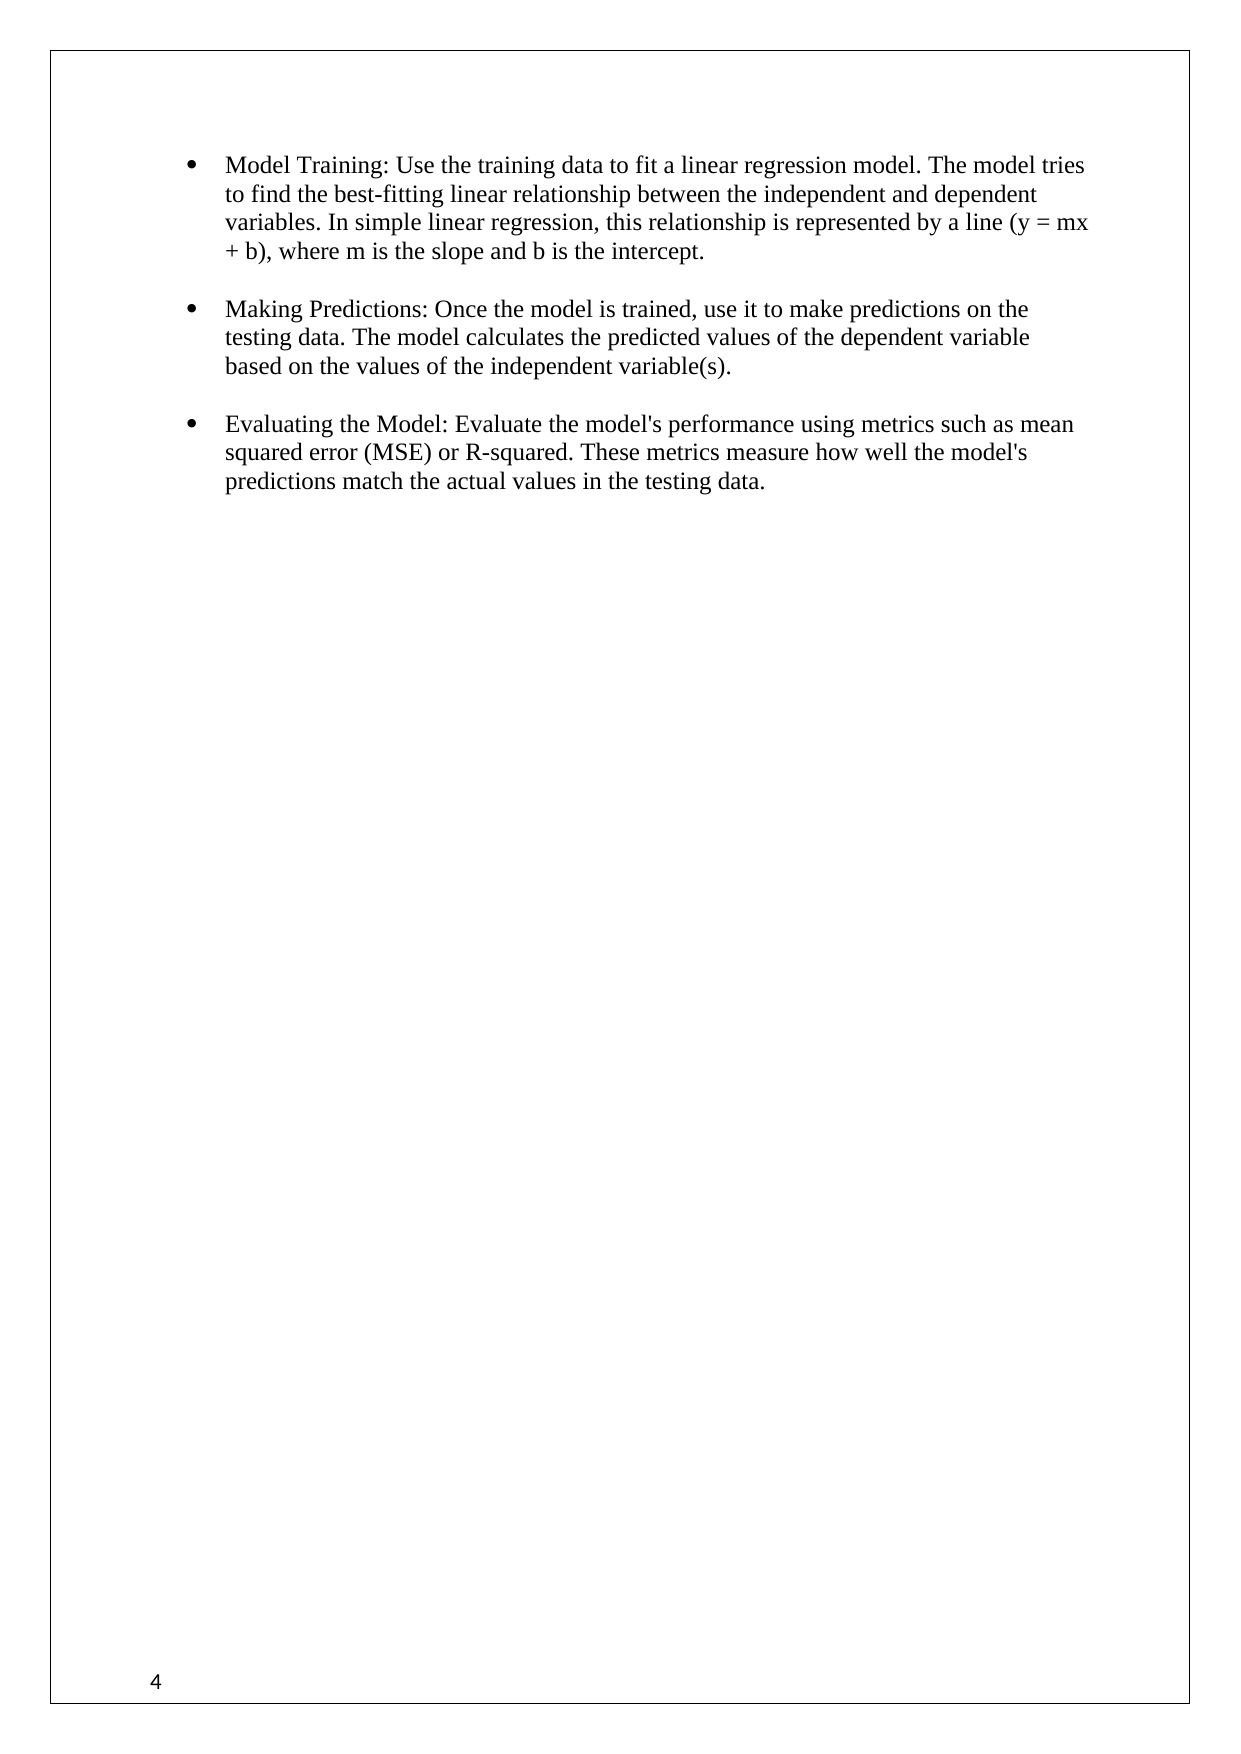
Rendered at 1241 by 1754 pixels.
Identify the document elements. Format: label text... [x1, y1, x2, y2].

list Model Training: Use the training data to fit a linear regression model. The model tries to find the best-fitting linear relationship between the independent and dependent variables. In simple linear regression, this relationship is represented by a line (y = mx + b), where m is the slope and b is the intercept. [187, 150, 1090, 265]
list Making Predictions: Once the model is trained, use it to make predictions on the testing data. The model calculates the predicted values of the dependent variable based on the values of the independent variable(s). [187, 294, 1090, 380]
list Evaluating the Model: Evaluate the model's performance using metrics such as mean squared error (MSE) or R-squared. These metrics measure how well the model's predictions match the actual values in the testing data. [187, 409, 1090, 495]
